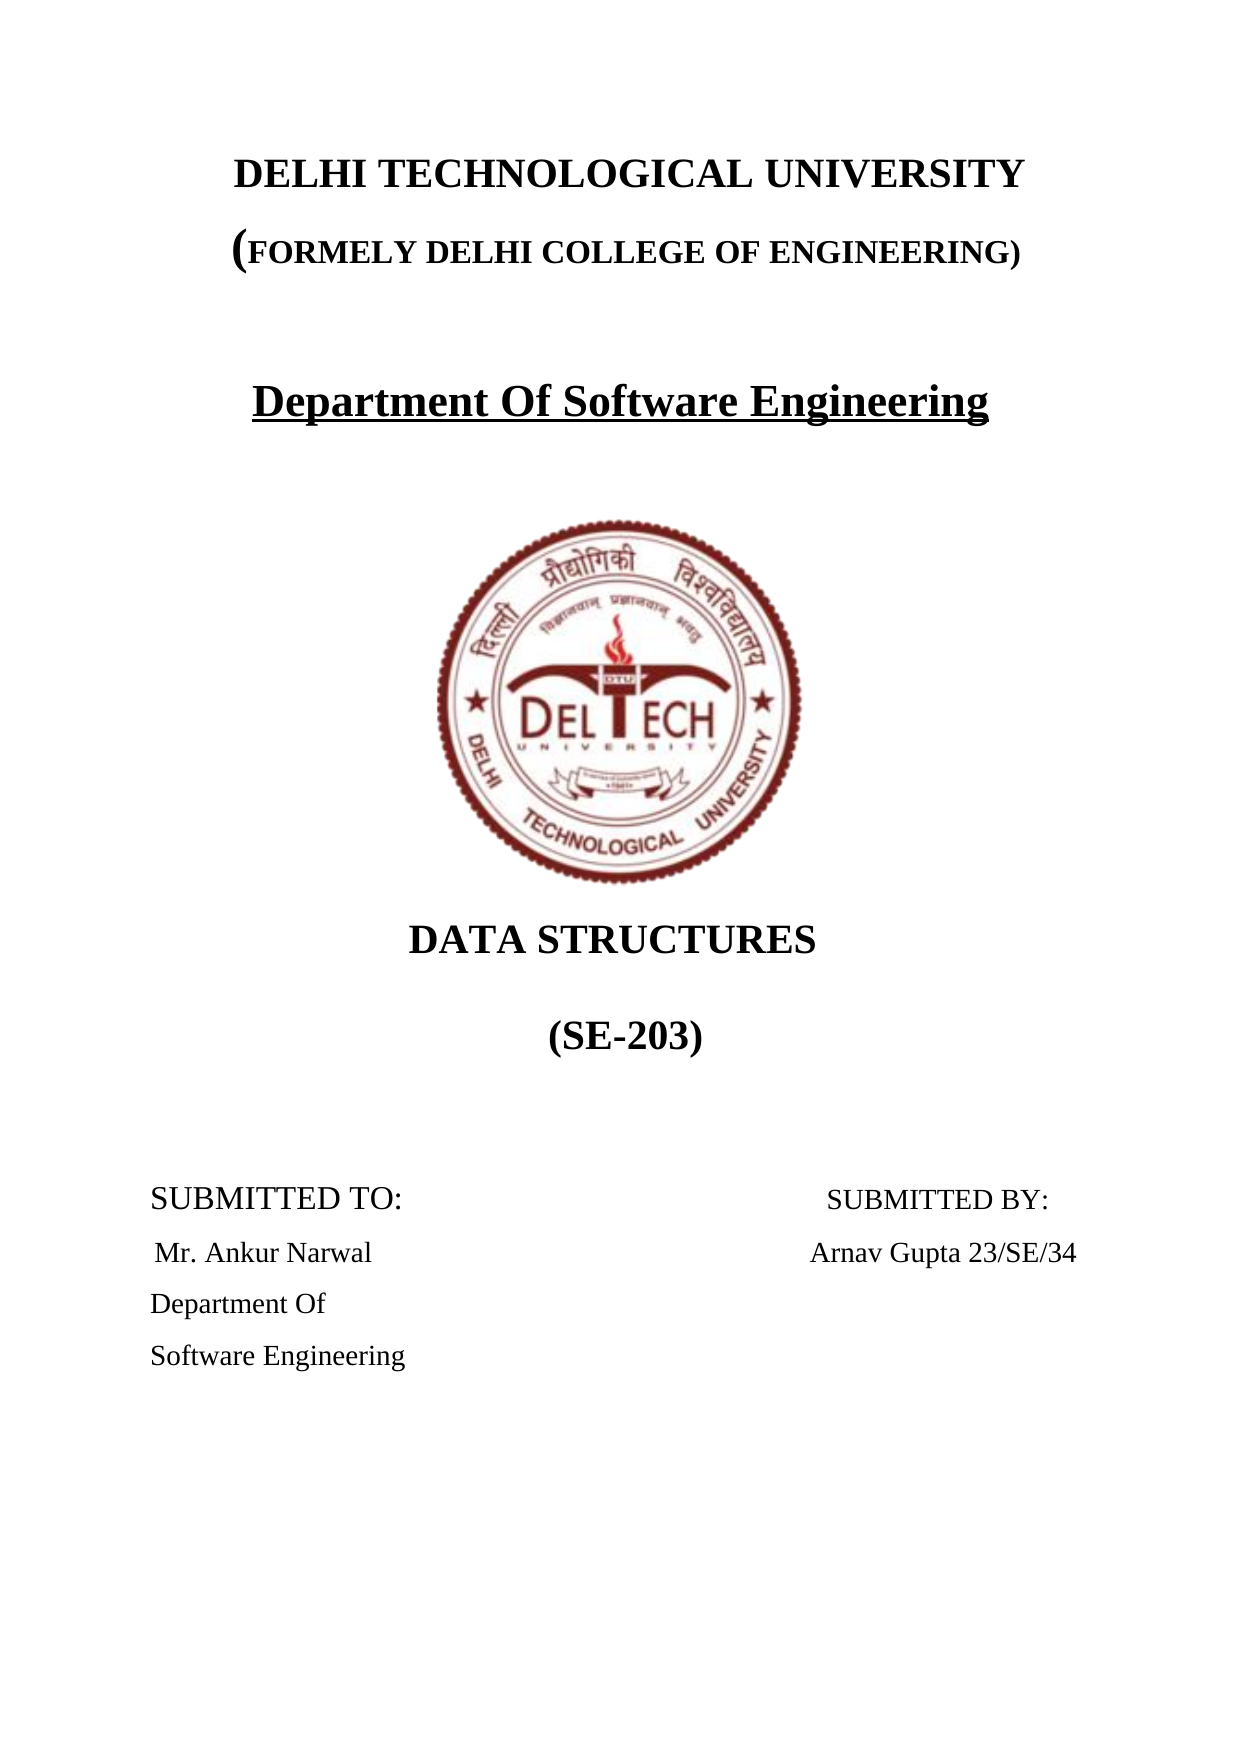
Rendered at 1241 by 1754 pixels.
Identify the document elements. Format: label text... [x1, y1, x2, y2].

text (SE-203) [517, 1010, 1192, 1058]
text Software Engineering [150, 1338, 1192, 1371]
text Department Of [150, 1286, 1192, 1320]
title DELHI TECHNOLOGICAL UNIVERSITY [205, 148, 1054, 196]
text SUBMITTED TO: SUBMITTED BY: [150, 1178, 1192, 1217]
text Mr. Ankur Narwal Arnav Gupta 23/SE/34 [67, 1235, 1192, 1269]
subtitle (FORMELY DELHI COLLEGE OF ENGINEERING) [205, 216, 1047, 274]
text DATA STRUCTURES [292, 914, 1192, 962]
picture [436, 518, 804, 886]
text Department Of Software Engineering [205, 373, 1036, 426]
